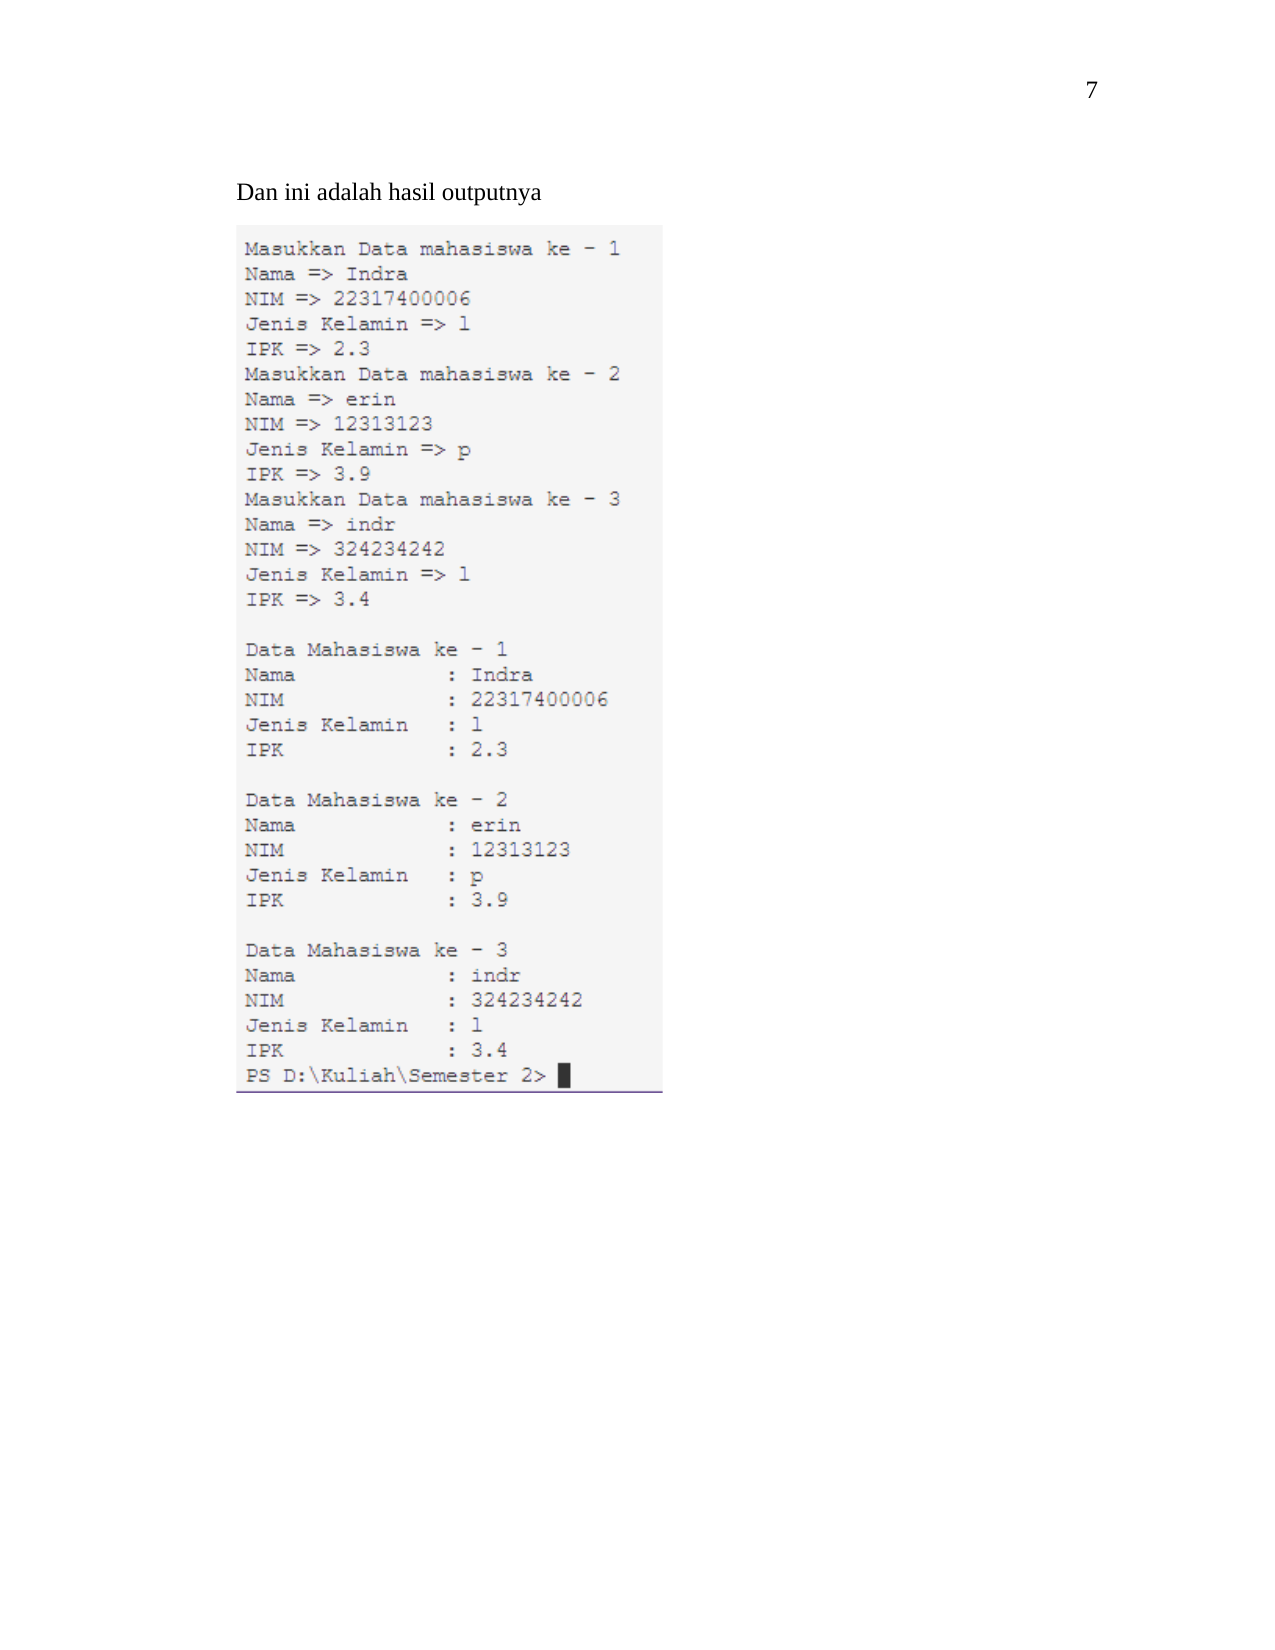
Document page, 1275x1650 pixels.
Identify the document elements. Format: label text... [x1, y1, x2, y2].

picture [236, 225, 663, 1093]
text Dan ini adalah hasil outputnya [236, 177, 1098, 206]
